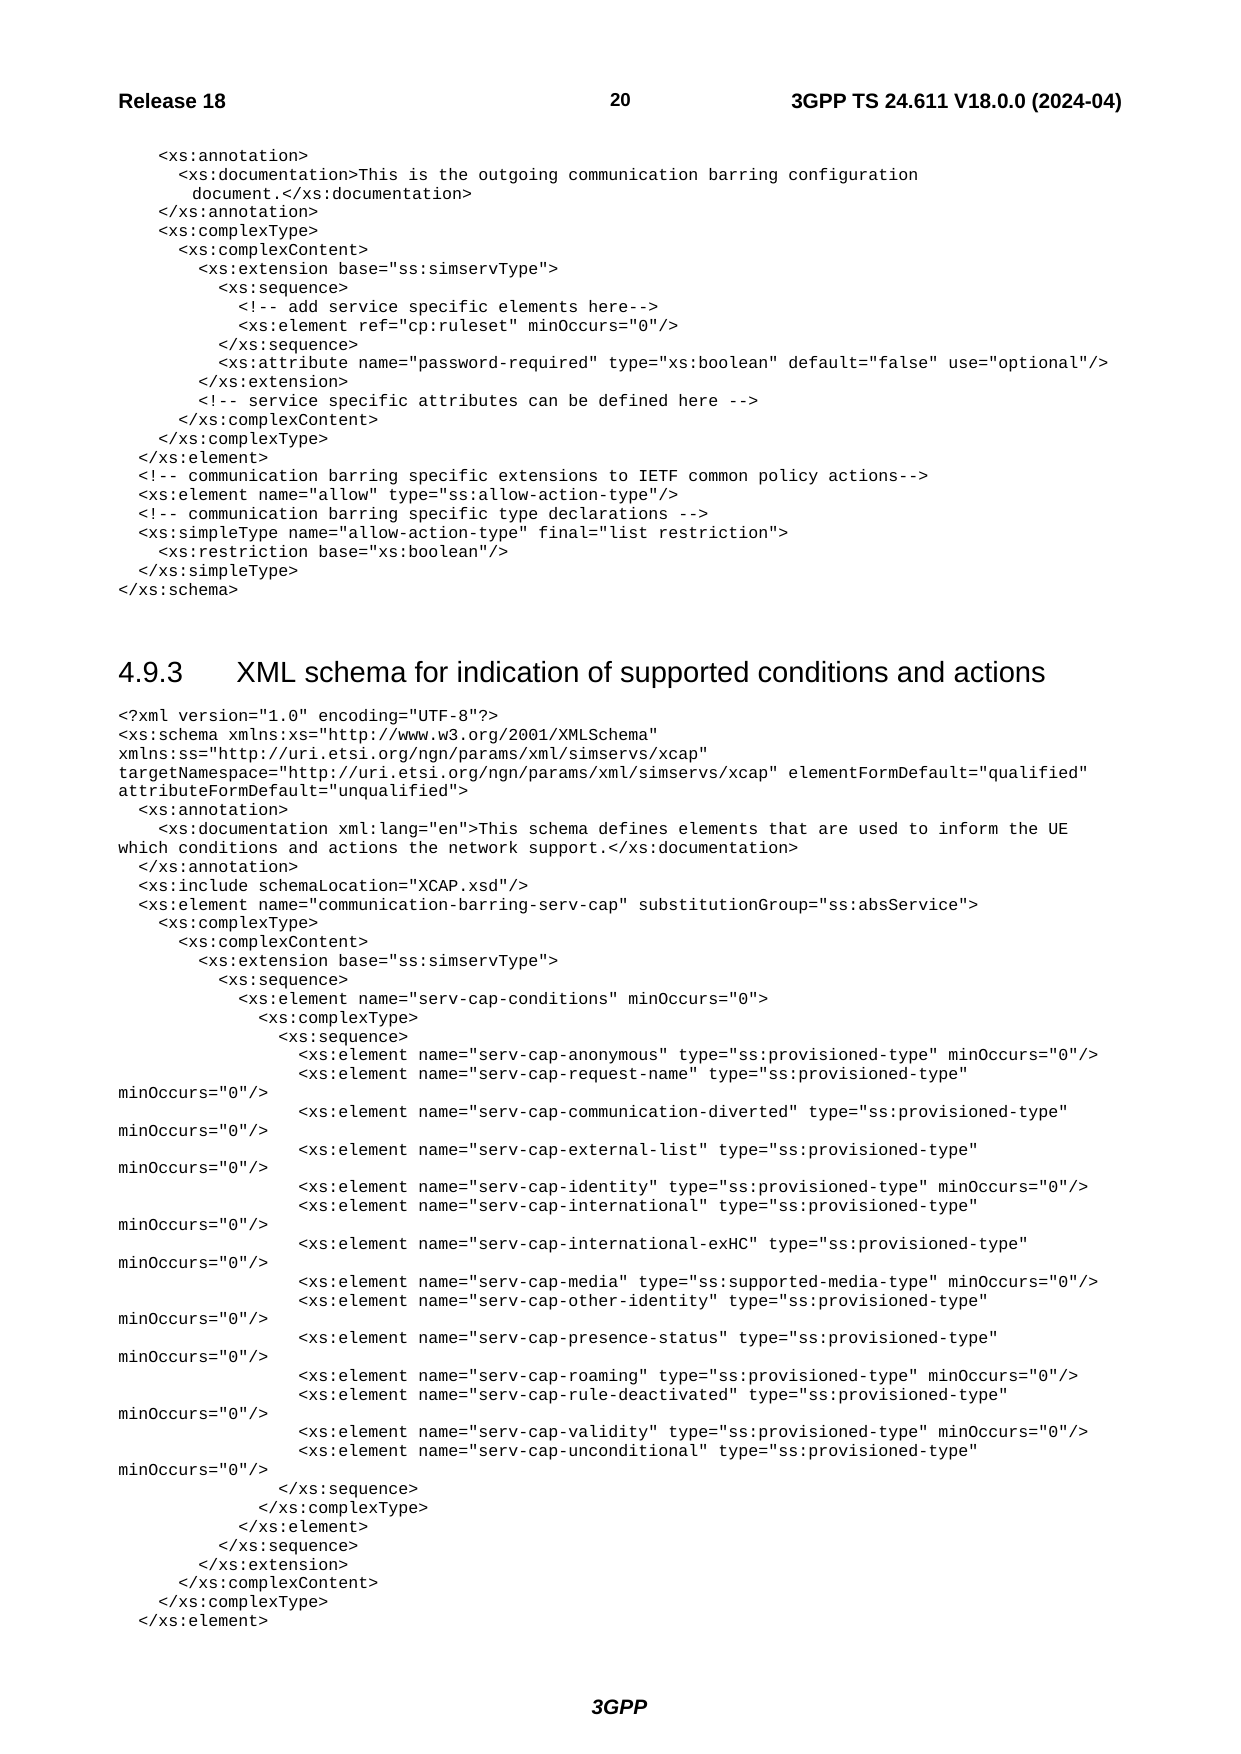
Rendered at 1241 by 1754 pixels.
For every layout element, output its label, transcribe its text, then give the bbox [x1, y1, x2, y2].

text </xs:annotation> [118, 858, 1122, 877]
text <xs:element name="serv-cap-external-list" type="ss:provisioned-type" minOccurs="0"/> [118, 1141, 1122, 1179]
text <xs:element name="serv-cap-request-name" type="ss:provisioned-type" minOccurs="0"/> [118, 1066, 1122, 1103]
text <xs:restriction base="xs:boolean"/> [118, 543, 1122, 562]
text </xs:extension> [118, 374, 1122, 393]
text <xs:element name="serv-cap-media" type="ss:supported-media-type" minOccurs="0"/> [118, 1273, 1122, 1292]
text <xs:element name="serv-cap-conditions" minOccurs="0"> [118, 990, 1122, 1009]
text </xs:sequence> [118, 1537, 1122, 1556]
text </xs:element> [118, 449, 1122, 468]
text <xs:complexContent> [118, 242, 1122, 261]
text <xs:annotation> [118, 802, 1122, 821]
text <xs:element name="serv-cap-communication-diverted" type="ss:provisioned-type" minOccurs="0"/> [118, 1103, 1122, 1141]
text </xs:complexContent> [118, 1575, 1122, 1594]
text <!-- communication barring specific extensions to IETF common policy actions--> [118, 468, 1122, 487]
text <xs:element name="serv-cap-international" type="ss:provisioned-type" minOccurs="0"/> [118, 1198, 1122, 1236]
text <xs:element name="serv-cap-roaming" type="ss:provisioned-type" minOccurs="0"/> [118, 1367, 1122, 1386]
text <xs:element name="serv-cap-international-exHC" type="ss:provisioned-type" minOccurs="0"/> [118, 1236, 1122, 1273]
text </xs:complexType> [118, 1594, 1122, 1613]
text <xs:element name="allow" type="ss:allow-action-type"/> [118, 487, 1122, 506]
text <!-- add service specific elements here--> [118, 298, 1122, 317]
text </xs:element> [118, 1613, 1122, 1631]
text </xs:complexType> [118, 1499, 1122, 1518]
text </xs:annotation> [118, 204, 1122, 223]
text <xs:element name="serv-cap-anonymous" type="ss:provisioned-type" minOccurs="0"/> [118, 1047, 1122, 1066]
text <xs:element name="serv-cap-presence-status" type="ss:provisioned-type" minOccurs="0"/> [118, 1330, 1122, 1367]
text </xs:complexContent> [118, 411, 1122, 430]
text </xs:schema> [118, 581, 1122, 600]
text <xs:simpleType name="allow-action-type" final="list restriction"> [118, 524, 1122, 543]
text <!-- communication barring specific type declarations --> [118, 506, 1122, 524]
text </xs:complexType> [118, 430, 1122, 449]
text <xs:extension base="ss:simservType"> [118, 261, 1122, 279]
text <xs:complexType> [118, 223, 1122, 242]
text <?xml version="1.0" encoding="UTF-8"?> [118, 708, 1122, 726]
text </xs:element> [118, 1518, 1122, 1537]
text </xs:extension> [118, 1556, 1122, 1575]
text <xs:extension base="ss:simservType"> [118, 953, 1122, 972]
text <xs:complexContent> [118, 934, 1122, 953]
text <xs:documentation xml:lang="en">This schema defines elements that are used to inform the UE which conditions and actions the network support.</xs:documentation> [118, 821, 1122, 858]
text <xs:schema xmlns:xs="http://www.w3.org/2001/XMLSchema" xmlns:ss="http://uri.etsi.org/ngn/params/xml/simservs/xcap" targetNamespace="http://uri.etsi.org/ngn/params/xml/simservs/xcap" elementFormDefault="qualified" attributeFormDefault="unqualified"> [118, 726, 1122, 802]
text <xs:sequence> [118, 972, 1122, 990]
text </xs:sequence> [118, 336, 1122, 355]
text <xs:element name="communication-barring-serv-cap" substitutionGroup="ss:absService"> [118, 896, 1122, 915]
text <xs:include schemaLocation="XCAP.xsd"/> [118, 877, 1122, 896]
text <xs:element name="serv-cap-unconditional" type="ss:provisioned-type" minOccurs="0"/> [118, 1443, 1122, 1481]
text <xs:element name="serv-cap-validity" type="ss:provisioned-type" minOccurs="0"/> [118, 1424, 1122, 1443]
text </xs:simpleType> [118, 562, 1122, 581]
text <xs:complexType> [118, 915, 1122, 934]
text <xs:element name="serv-cap-rule-deactivated" type="ss:provisioned-type" minOccurs="0"/> [118, 1386, 1122, 1424]
text <xs:sequence> [118, 279, 1122, 298]
text </xs:sequence> [118, 1481, 1122, 1499]
text <xs:complexType> [118, 1009, 1122, 1028]
text <!-- service specific attributes can be defined here --> [118, 393, 1122, 411]
text <xs:sequence> [118, 1028, 1122, 1047]
subtitle 4.9.3 XML schema for indication of supported conditions and actions [118, 655, 1122, 689]
text <xs:element name="serv-cap-other-identity" type="ss:provisioned-type" minOccurs="0"/> [118, 1292, 1122, 1330]
text <xs:annotation> [118, 147, 1122, 166]
text <xs:attribute name="password-required" type="xs:boolean" default="false" use="optional"/> [118, 355, 1122, 374]
text <xs:documentation>This is the outgoing communication barring configuration document.</xs:documentation> [118, 166, 1122, 204]
text <xs:element name="serv-cap-identity" type="ss:provisioned-type" minOccurs="0"/> [118, 1179, 1122, 1198]
text <xs:element ref="cp:ruleset" minOccurs="0"/> [118, 317, 1122, 336]
